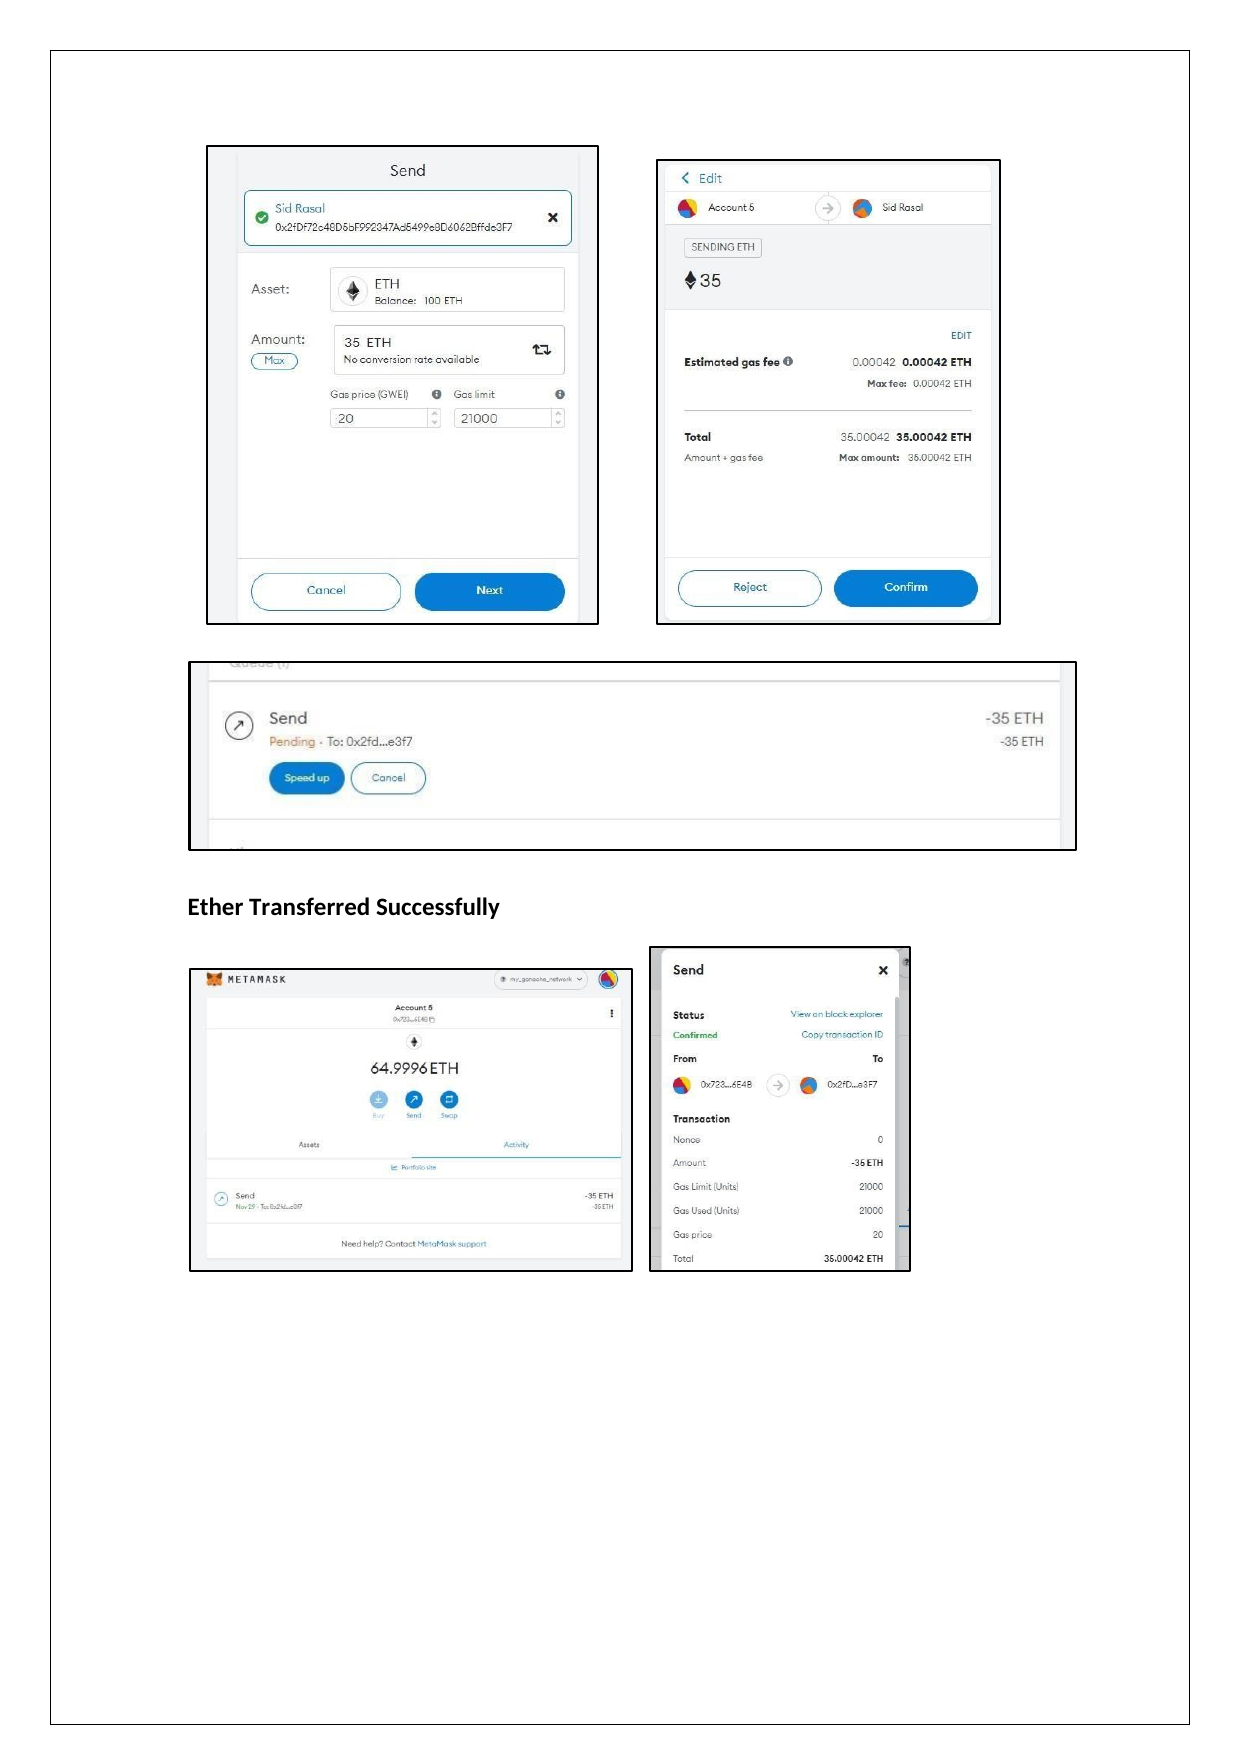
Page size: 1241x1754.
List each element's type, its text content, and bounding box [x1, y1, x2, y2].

picture [208, 147, 597, 623]
text Ether Transferred Successfully [187, 891, 1159, 922]
picture [191, 663, 1075, 849]
picture [651, 948, 909, 1270]
picture [191, 970, 631, 1270]
picture [658, 161, 999, 623]
